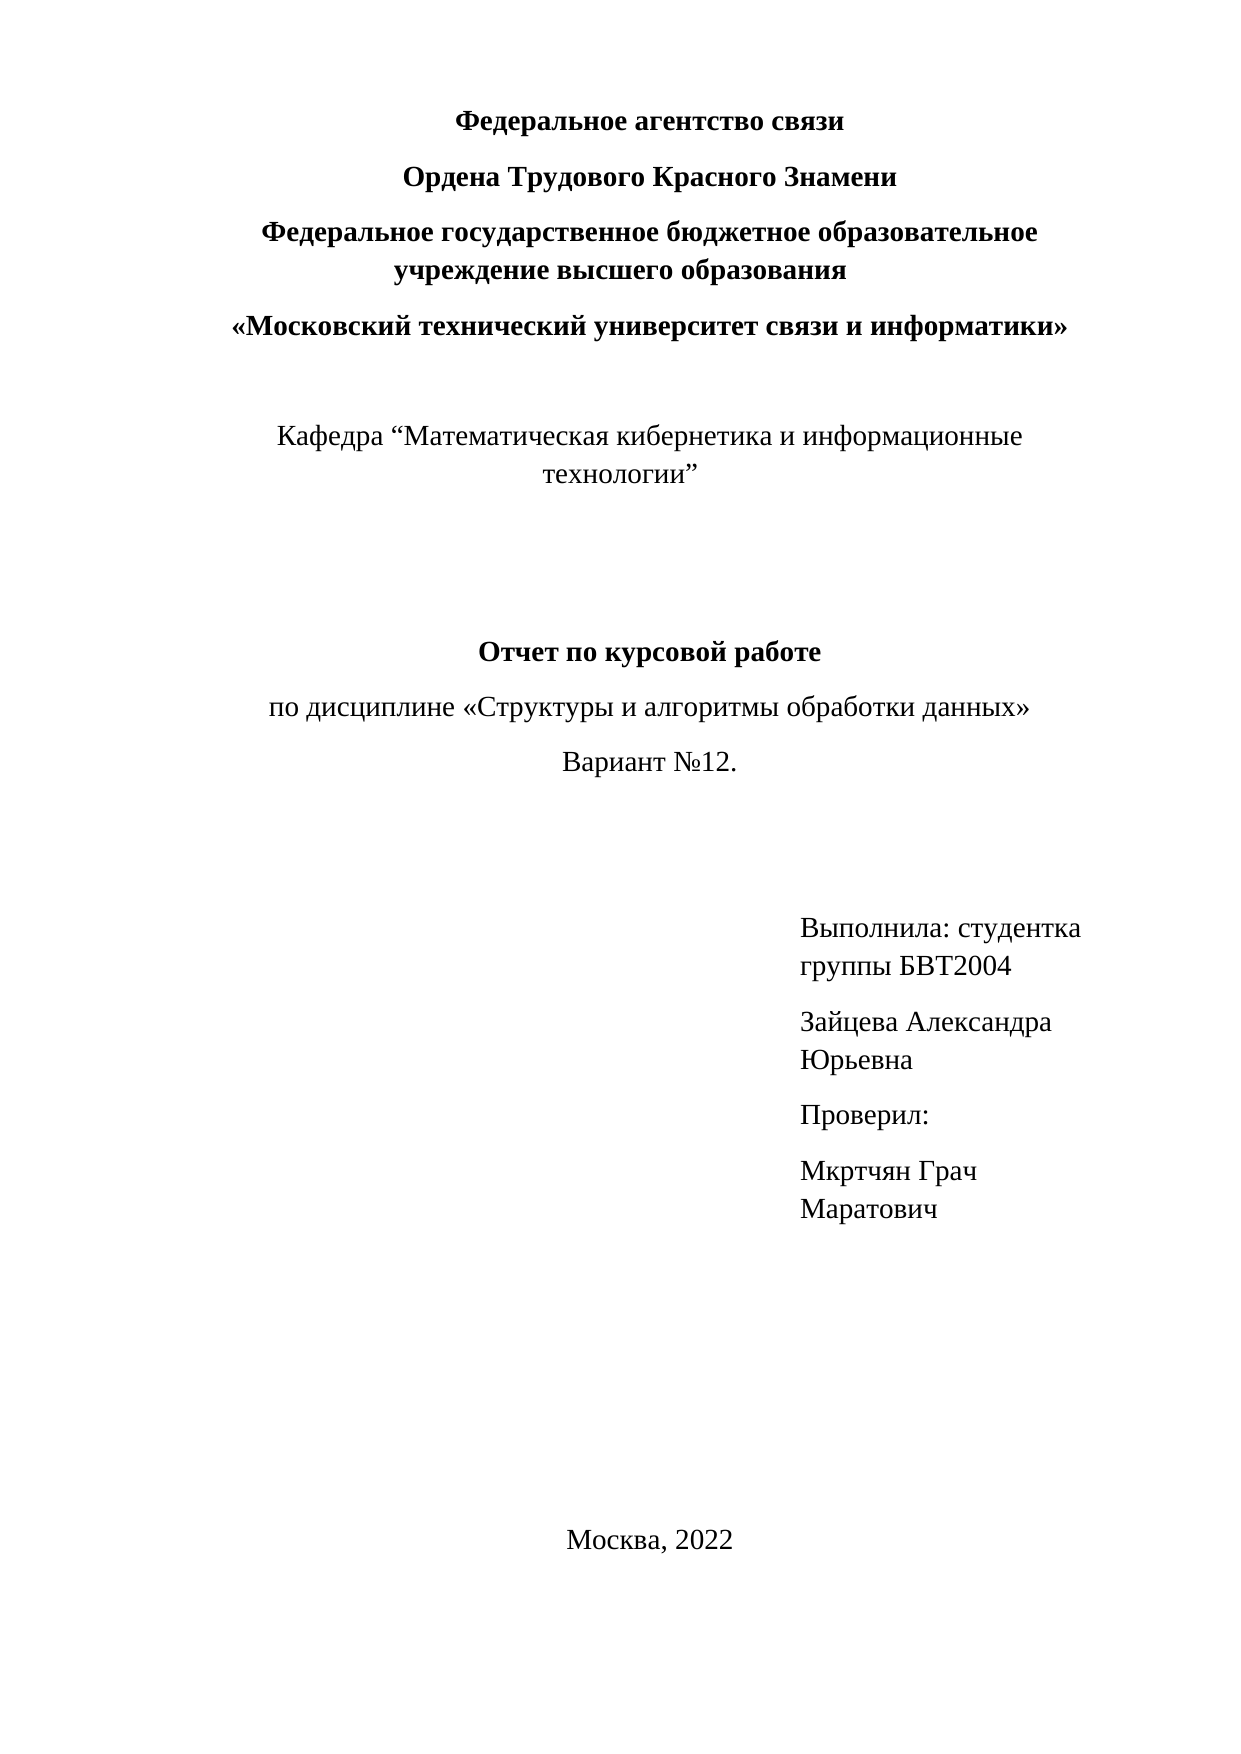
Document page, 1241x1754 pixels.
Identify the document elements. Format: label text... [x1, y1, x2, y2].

text Зайцева Александра Юрьевна [800, 1004, 1090, 1076]
text Ордена Трудового Красного Знамени [150, 159, 1090, 192]
text Выполнила: студентка группы БВТ2004 [800, 910, 1090, 982]
text «Московский технический университет связи и информатики» [150, 308, 1090, 341]
text Отчет по курсовой работе [150, 634, 1090, 667]
text Москва, 2022 [150, 1522, 1090, 1556]
text Вариант №12. [150, 744, 1090, 778]
text Проверил: [741, 1097, 1090, 1131]
text Мкртчян Грач Маратович [800, 1153, 1090, 1225]
text Федеральное государственное бюджетное образовательное учреждение высшего образования [150, 214, 1090, 286]
text по дисциплине «Структуры и алгоритмы обработки данных» [150, 689, 1090, 723]
text Федеральное агентство связи [150, 103, 1090, 137]
text Кафедра “Математическая кибернетика и информационные технологии” [150, 418, 1090, 490]
